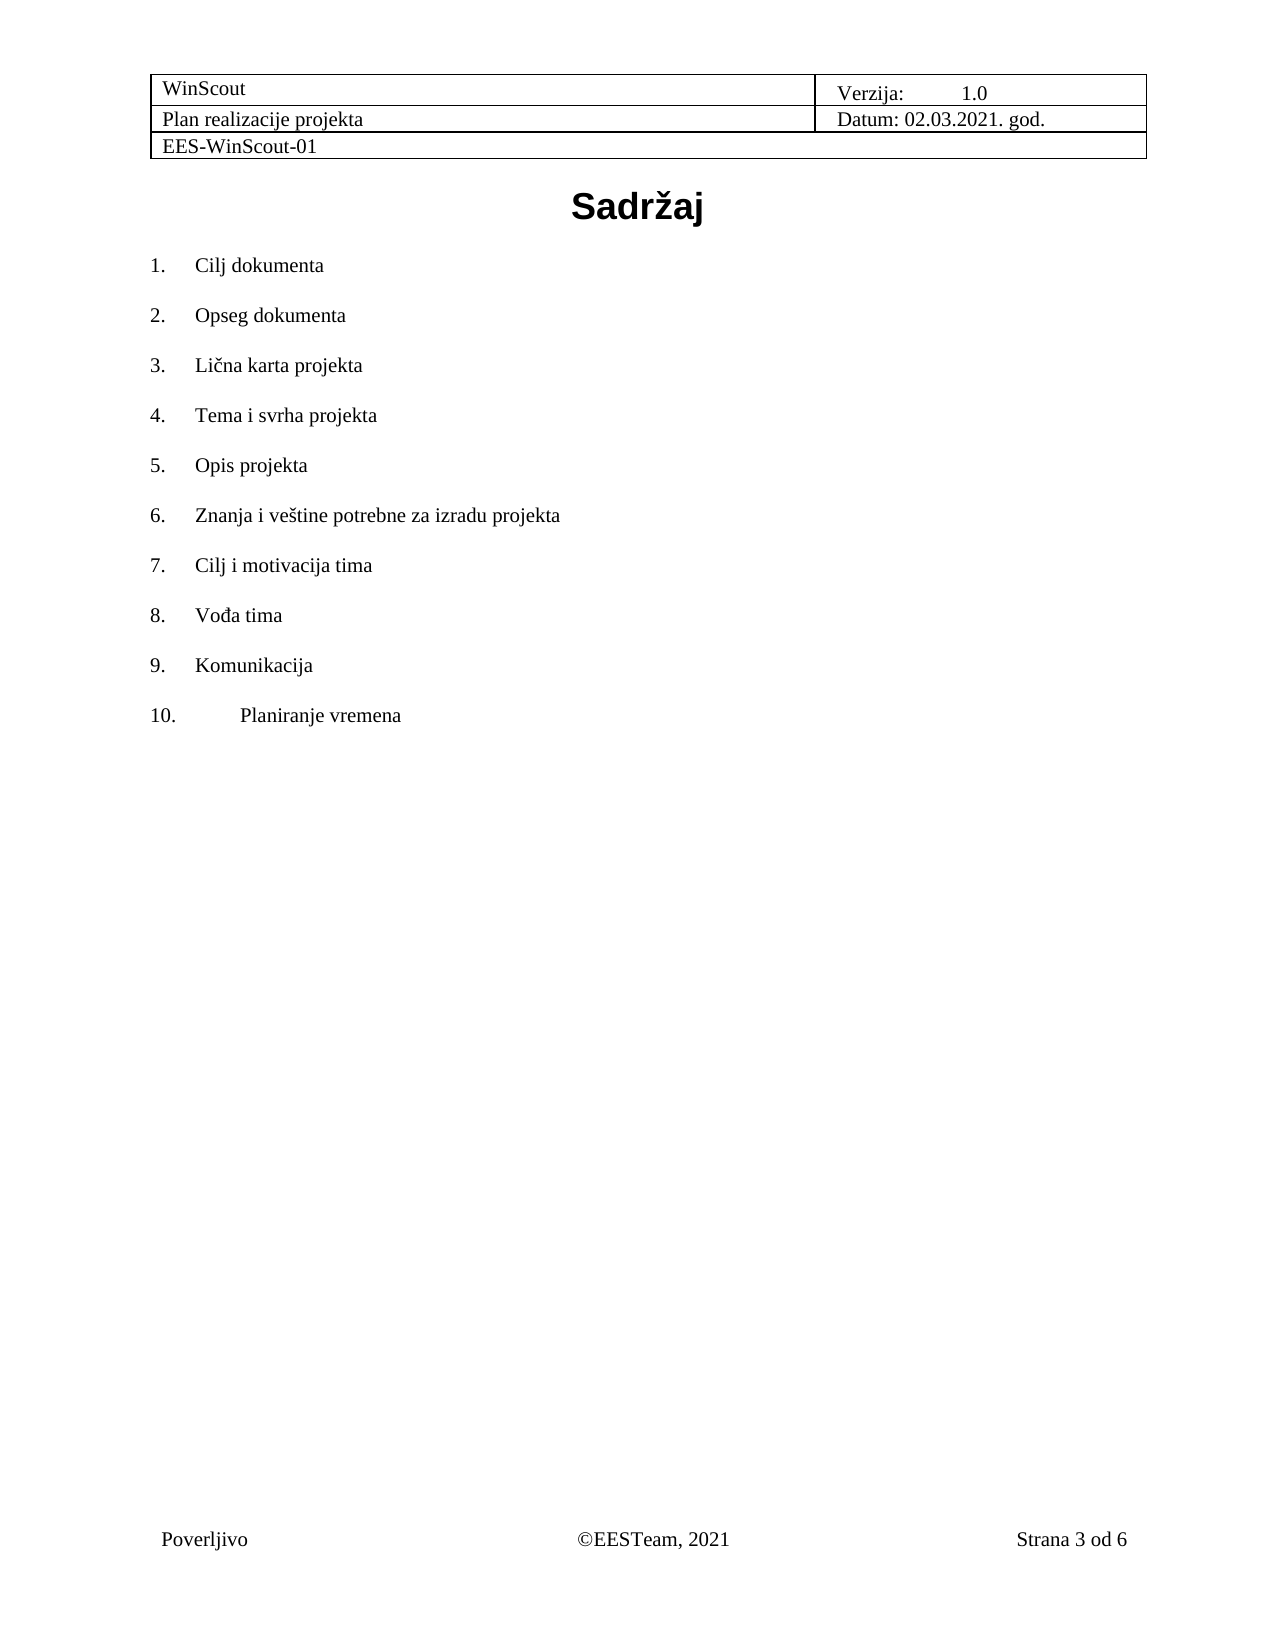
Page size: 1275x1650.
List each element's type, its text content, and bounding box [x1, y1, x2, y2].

text 1. Cilj dokumenta 4 [150, 252, 1050, 277]
text 10. Planiranje vremena 5 [150, 702, 1050, 727]
text 6. Znanja i veštine potrebne za izradu projekta 4 [150, 502, 1050, 527]
text 7. Cilj i motivacija tima 4 [150, 552, 1050, 577]
title Sadržaj [150, 184, 1125, 227]
text 9. Komunikacija 5 [150, 652, 1050, 677]
text 5. Opis projekta 4 [150, 452, 1050, 477]
text 8. Vođa tima 5 [150, 602, 1050, 627]
text 3. Lična karta projekta 4 [150, 352, 1050, 377]
text 2. Opseg dokumenta 4 [150, 302, 1050, 327]
text 4. Tema i svrha projekta 4 [150, 402, 1050, 427]
